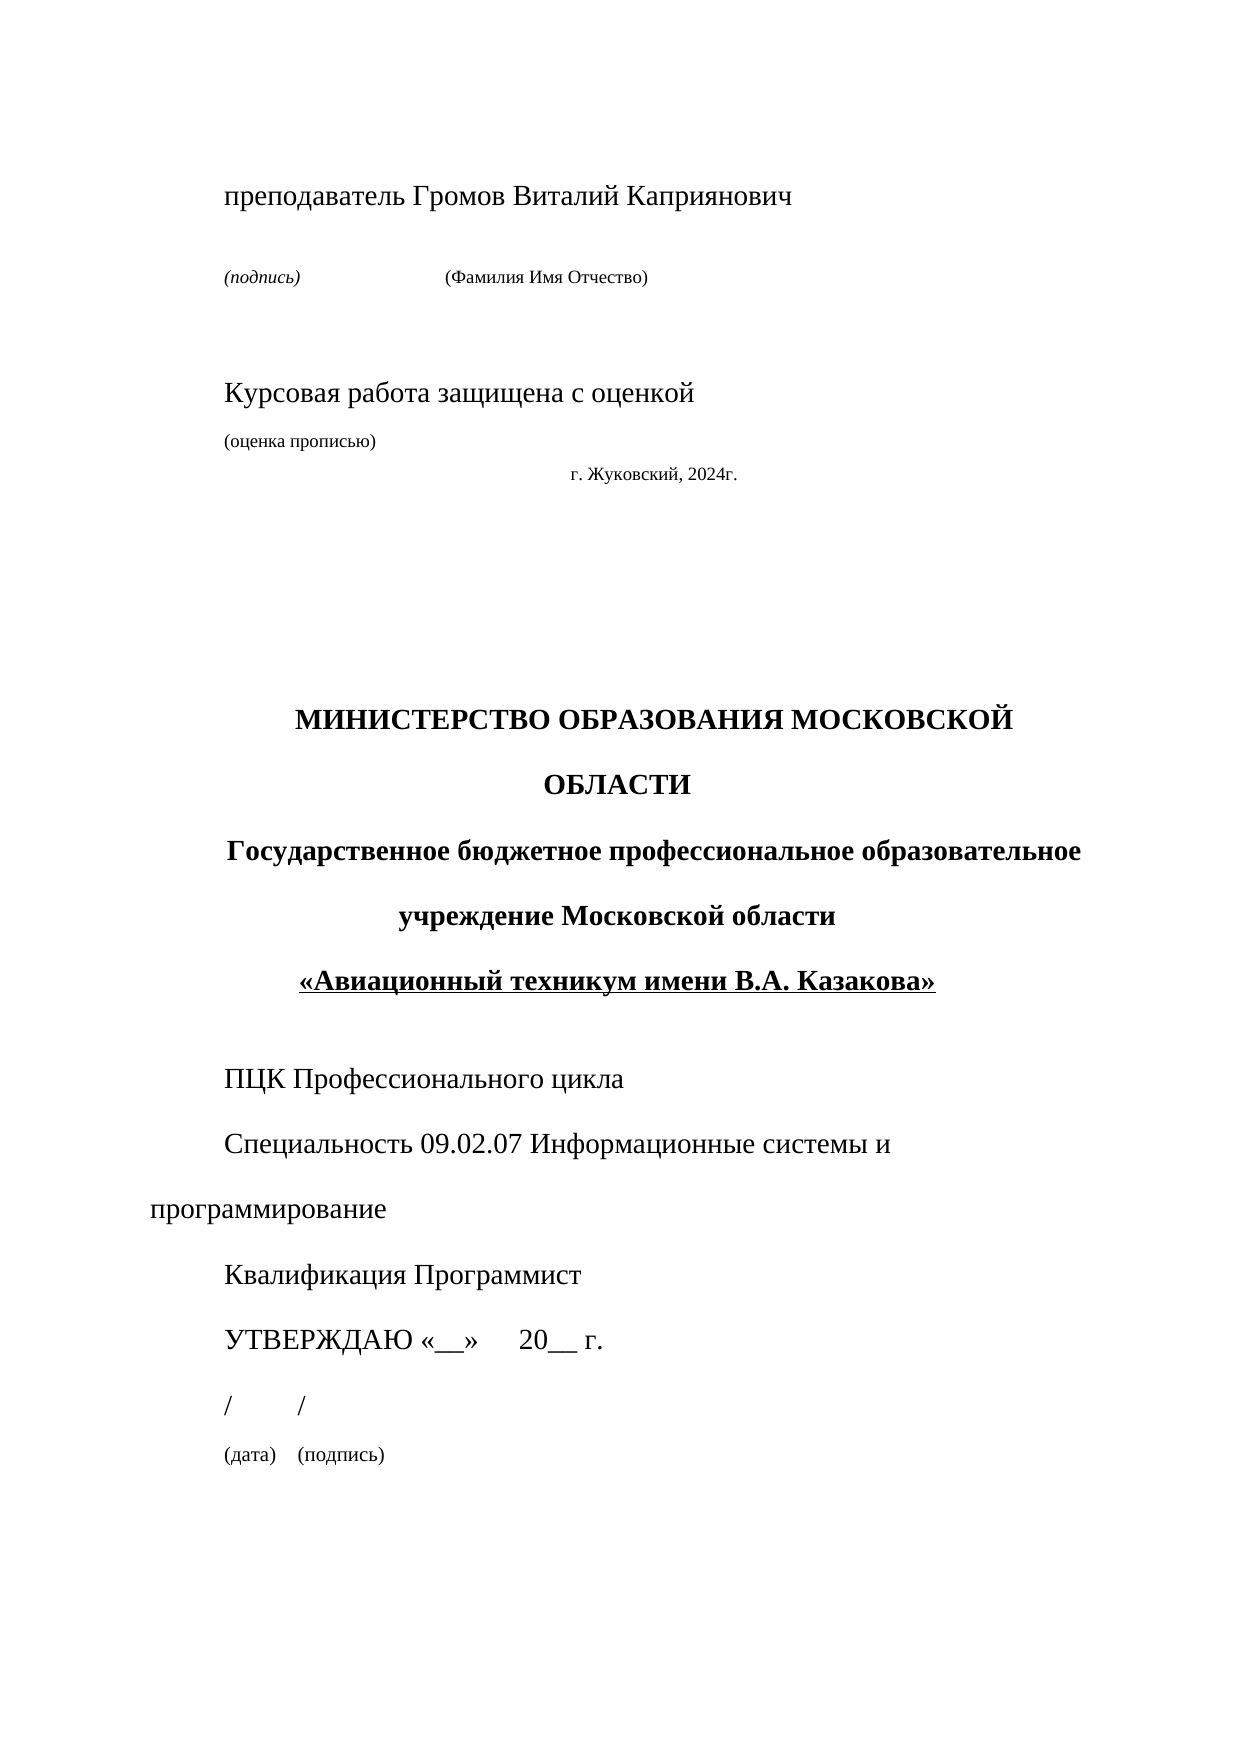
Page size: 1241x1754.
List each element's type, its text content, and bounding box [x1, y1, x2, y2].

text (оценка прописью) [150, 424, 1084, 457]
text Квалификация Программист [150, 1241, 1084, 1306]
text Государственное бюджетное профессиональное образовательное учреждение Московской области «Авиационный техникум имени В.А. Казакова» [150, 817, 1084, 1012]
text / / [150, 1372, 1084, 1437]
text преподаватель Громов Виталий Каприянович [150, 162, 1084, 227]
text (подпись) (Фамилия Имя Отчество) [150, 260, 1084, 293]
text ПЦК Профессионального цикла [150, 1045, 1084, 1110]
text УТВЕРЖДАЮ «__» 20__ г. [150, 1307, 1084, 1372]
text Курсовая работа защищена с оценкой [150, 359, 1084, 424]
text Специальность 09.02.07 Информационные системы и программирование [150, 1111, 1084, 1241]
text г. Жуковский, 2024г. [150, 457, 1084, 490]
text МИНИСТЕРСТВО ОБРАЗОВАНИЯ МОСКОВСКОЙ ОБЛАСТИ [150, 687, 1084, 817]
text (дата) (подпись) [150, 1437, 1084, 1470]
